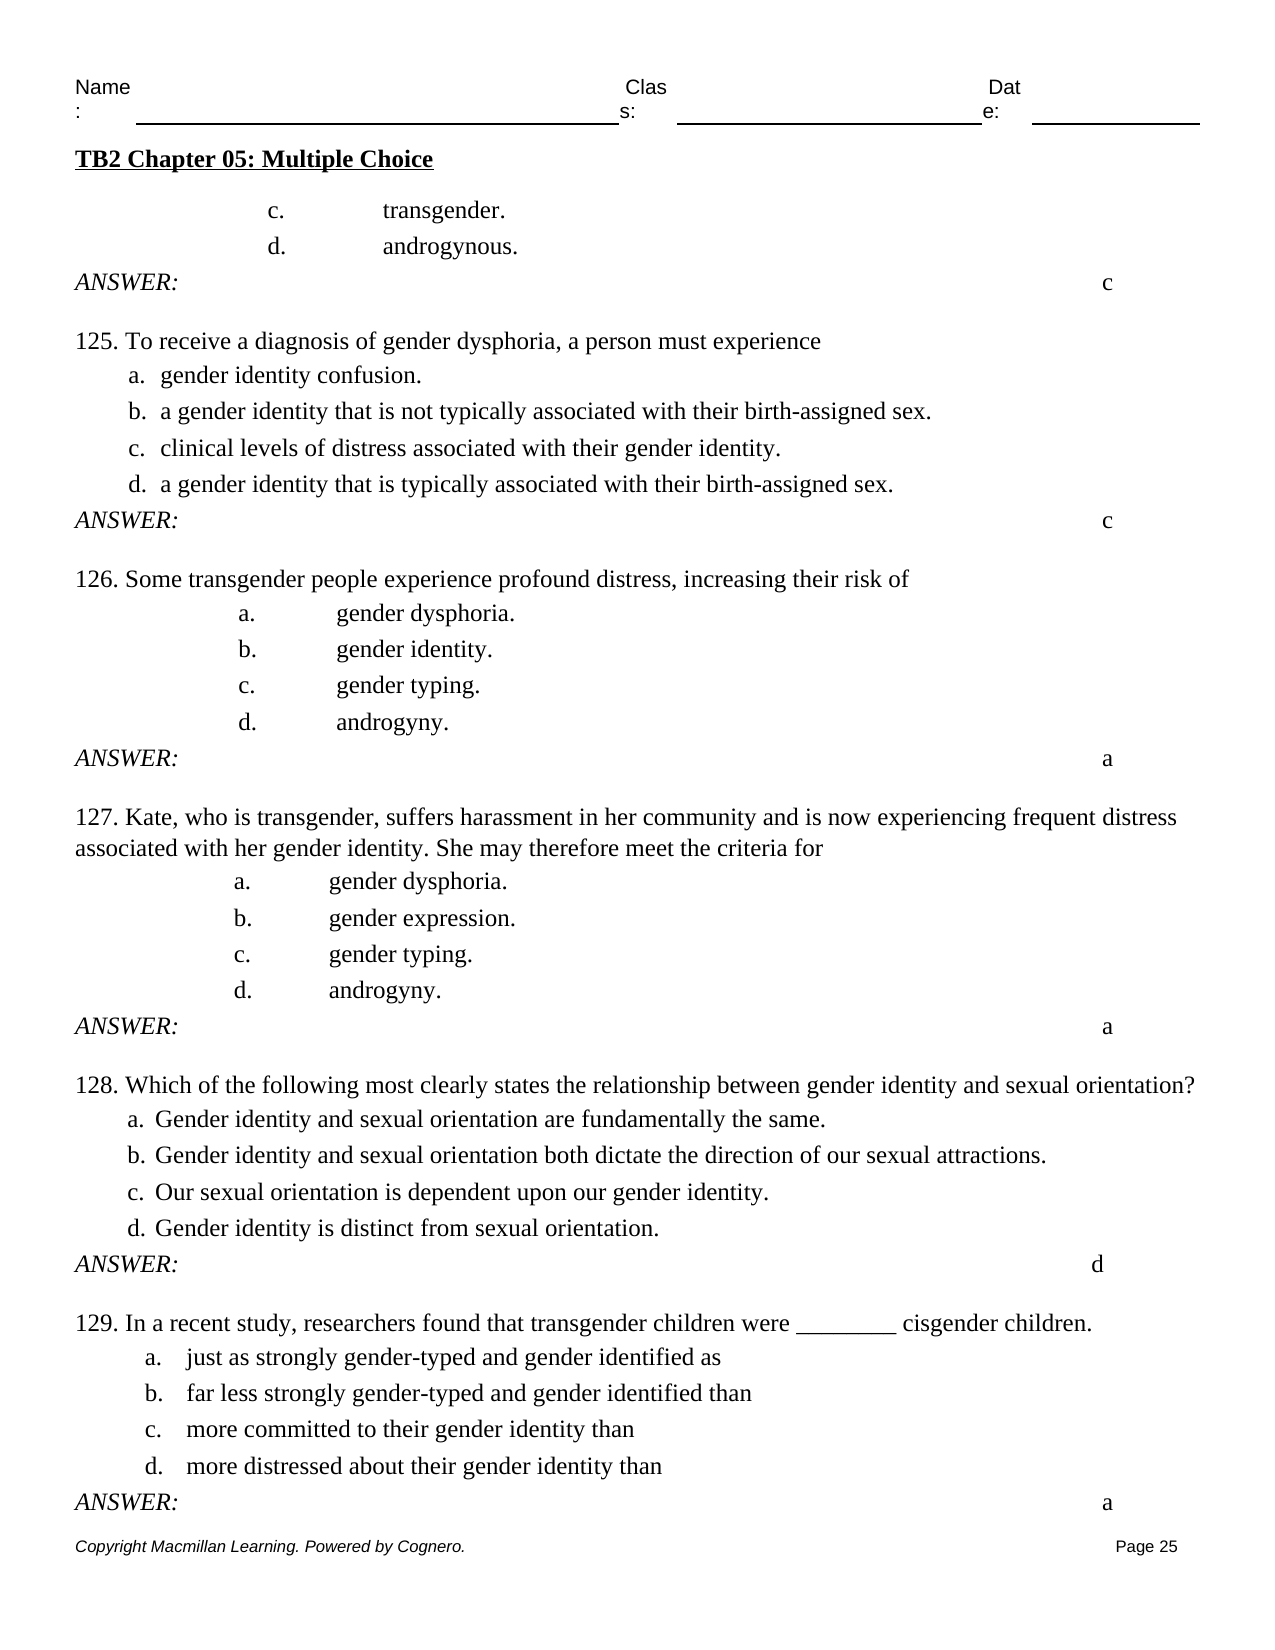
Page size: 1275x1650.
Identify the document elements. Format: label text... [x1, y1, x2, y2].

table_header 128. Which of the following most clearly states the relationship between gender identity and sexual orientation? [75, 1070, 1200, 1281]
table_header 125. To receive a diagnosis of gender dysphoria, a person must experience [75, 326, 1200, 537]
table_header 129. In a recent study, researchers found that transgender children were ________ cisgender children. [75, 1308, 1200, 1519]
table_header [75, 192, 1200, 299]
table_header 127. Kate, who is transgender, suffers harassment in her community and is now experiencing frequent distress associated with her gender identity. She may therefore meet the criteria for [75, 802, 1200, 1043]
table_header 126. Some transgender people experience profound distress, increasing their risk of [75, 564, 1200, 775]
